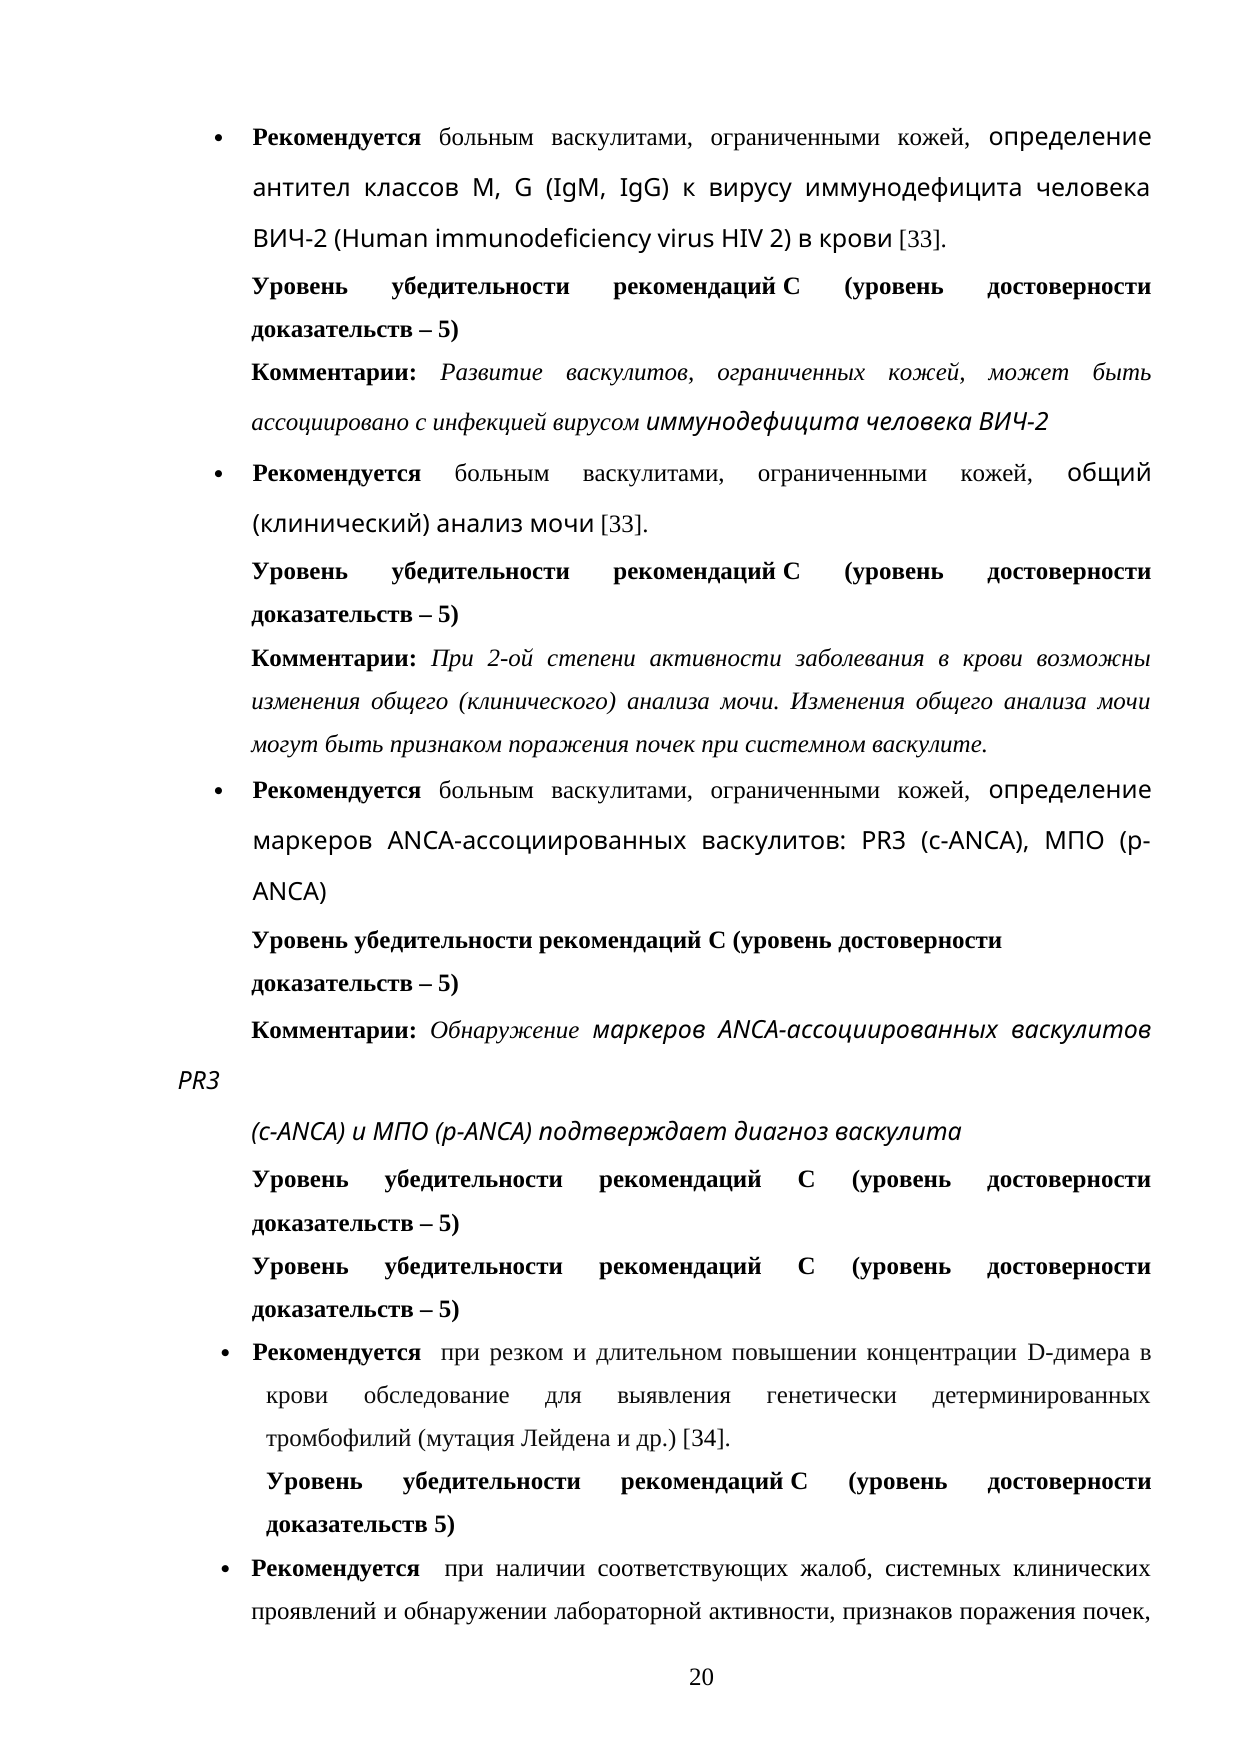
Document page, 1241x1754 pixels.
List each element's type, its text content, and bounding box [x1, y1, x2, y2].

text Уровень убедительности рекомендаций С (уровень достоверности [177, 925, 1152, 954]
text Комментарии: Развитие васкулитов, ограниченных кожей, может быть ассоциировано с инфекцией вирусом иммунодефицита человека ВИЧ-2 [251, 357, 1152, 437]
text Уровень убедительности рекомендаций С (уровень достоверности доказательств 5) [266, 1466, 1152, 1538]
text доказательств – 5) [177, 968, 1152, 997]
list Рекомендуется больным васкулитами, ограниченными кожей, общий (клинический) анализ мочи [33]. [215, 454, 1152, 539]
text Уровень убедительности рекомендаций С (уровень достоверности доказательств – 5) [252, 1251, 1152, 1323]
list Рекомендуется при резком и длительном повышении концентрации D-димера в крови обследование для выявления генетически детерминированных тромбофилий (мутация Лейдена и др.) [34]. [222, 1337, 1152, 1452]
text Уровень убедительности рекомендаций С (уровень достоверности доказательств – 5) [251, 271, 1152, 343]
text Комментарии: При 2-ой степени активности заболевания в крови возможны изменения общего (клинического) анализа мочи. Изменения общего анализа мочи могут быть признаком поражения почек при системном васкулите. [251, 643, 1152, 758]
text (c-ANCA) и МПО (p-ANCA) подтверждает диагноз васкулита [177, 1113, 1152, 1147]
text Уровень убедительности рекомендаций С (уровень достоверности доказательств – 5) [251, 556, 1152, 628]
text Комментарии: Обнаружение маркеров ANCA-ассоциированных васкулитов PR3 [177, 1011, 1152, 1096]
list Рекомендуется больным васкулитами, ограниченными кожей, определение маркеров ANCA-ассоциированных васкулитов: PR3 (c-ANCA), МПО (p-ANCA) [215, 772, 1152, 908]
list Рекомендуется больным васкулитами, ограниченными кожей, определение антител классов M, G (IgM, IgG) к вирусу иммунодефицита человека ВИЧ-2 (Human immunodeficiency virus HIV 2) в крови [33]. [215, 118, 1152, 254]
text Уровень убедительности рекомендаций С (уровень достоверности доказательств – 5) [252, 1164, 1152, 1236]
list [222, 1553, 1152, 1624]
